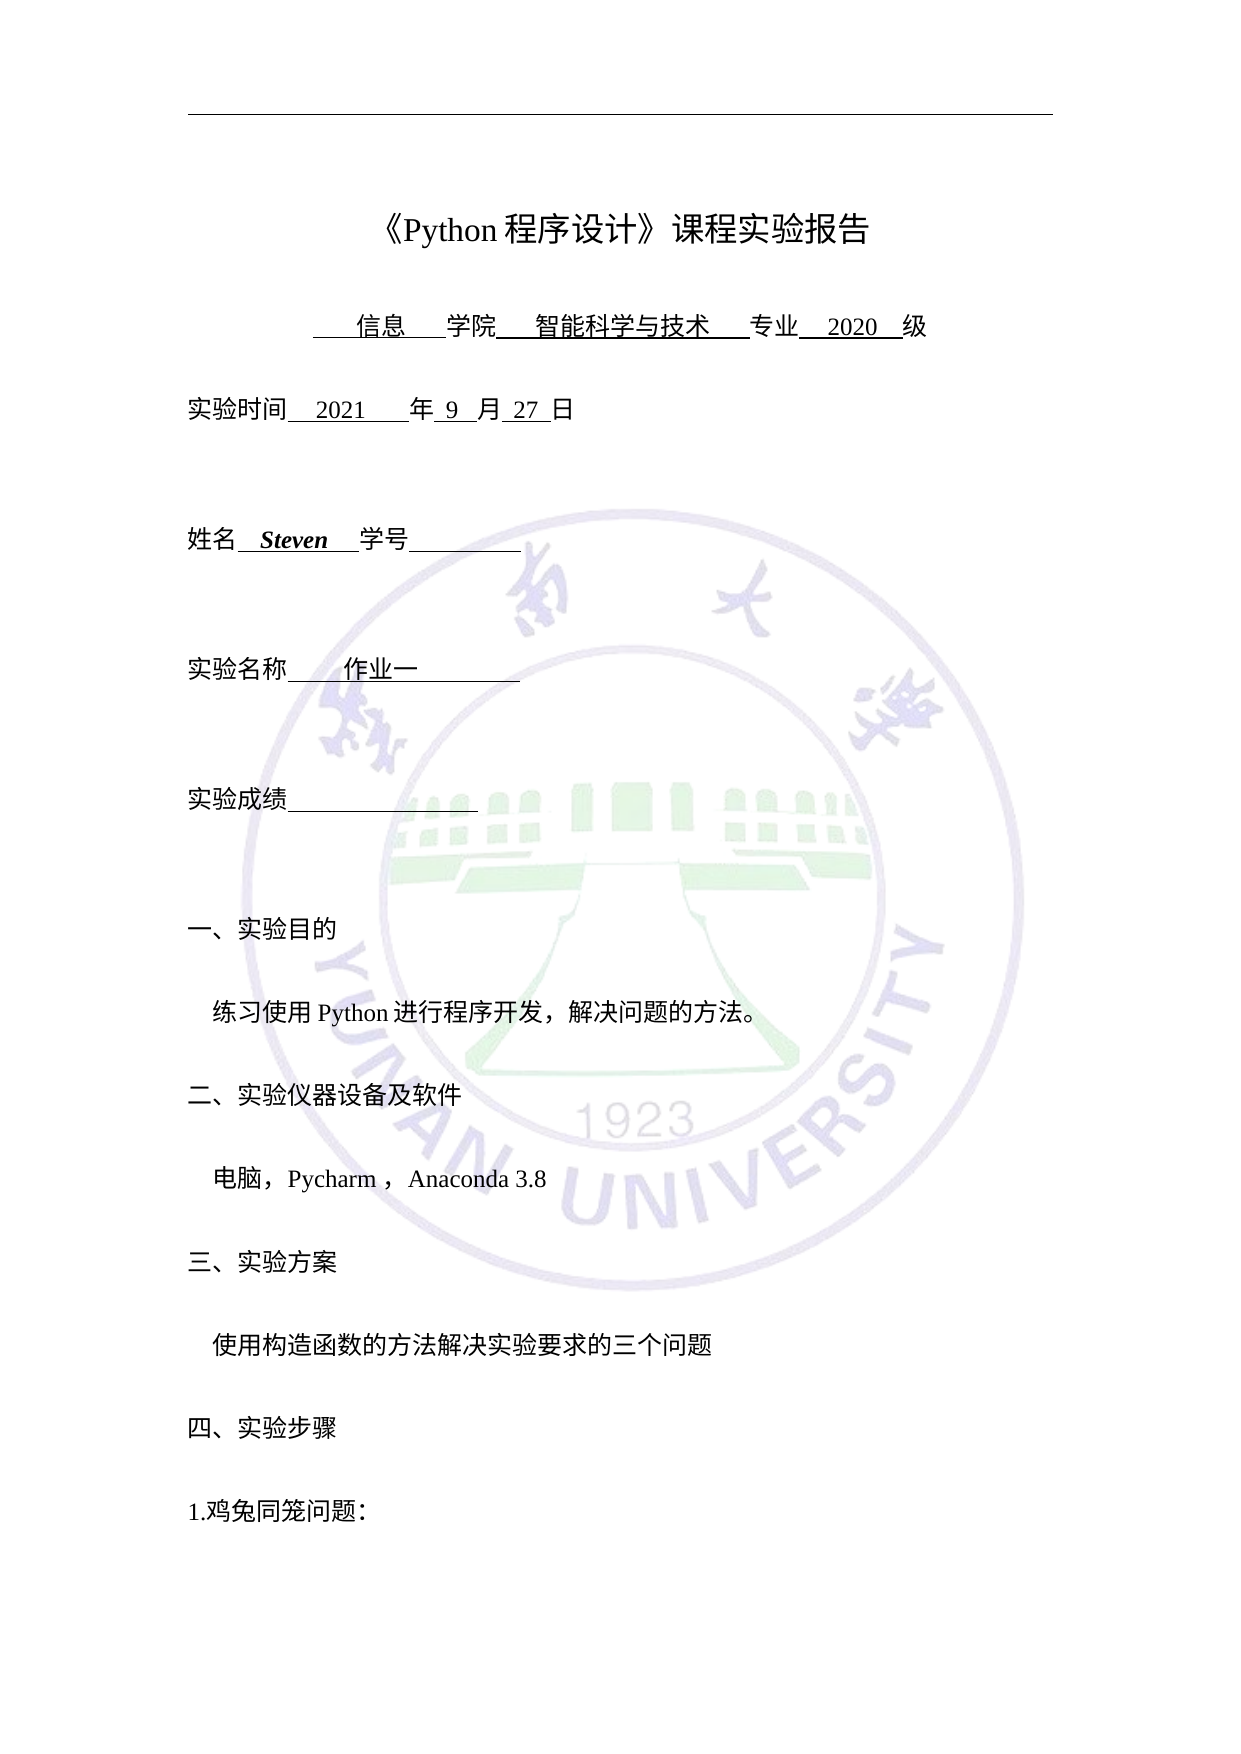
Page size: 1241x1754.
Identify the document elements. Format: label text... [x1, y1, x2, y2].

text 实验名称 作业一 [187, 635, 1053, 700]
text 实验时间 2021 年 9 月 27 日 [187, 375, 1053, 440]
text 三、实验方案 [187, 1228, 1053, 1293]
text 一、实验目的 [187, 895, 1053, 960]
text 二、实验仪器设备及软件 [187, 1061, 1053, 1126]
text 电脑，Pycharm ，Anaconda 3.8 [187, 1144, 1053, 1209]
text 四、实验步骤 [187, 1394, 1053, 1459]
text 实验成绩 [187, 765, 1053, 830]
text 练习使用Python进行程序开发，解决问题的方法。 [187, 978, 1053, 1043]
text 使用构造函数的方法解决实验要求的三个问题 [187, 1311, 1053, 1376]
text 信息 学院 智能科学与技术 专业 2020 级 [187, 292, 1053, 357]
text 《Python程序设计》课程实验报告 [187, 194, 1053, 259]
text 姓名 Steven 学号 [187, 505, 1053, 570]
text 1.鸡兔同笼问题： [187, 1477, 1053, 1542]
